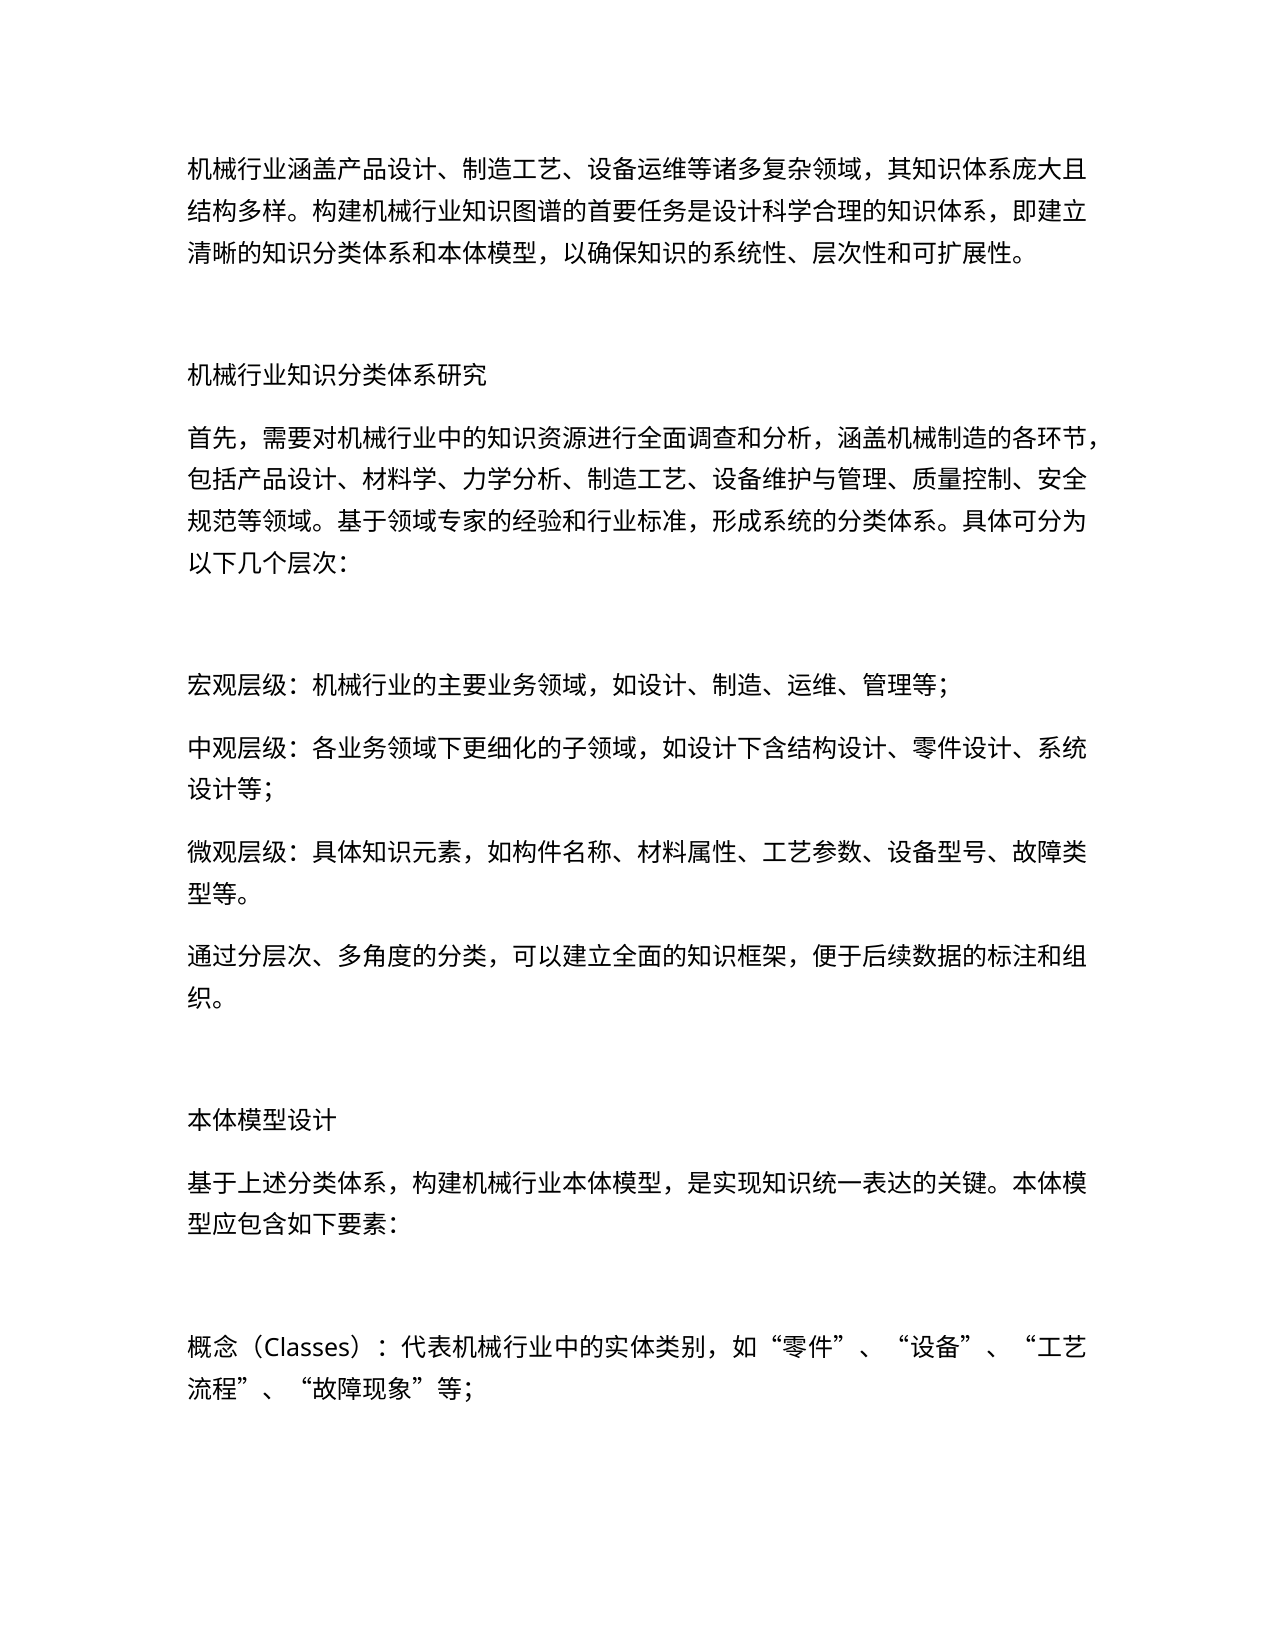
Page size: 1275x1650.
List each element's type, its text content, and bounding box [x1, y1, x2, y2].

text 本体模型设计 [187, 1101, 1087, 1137]
text 中观层级：各业务领域下更细化的子领域，如设计下含结构设计、零件设计、系统设计等； [187, 728, 1087, 806]
text 机械行业涵盖产品设计、制造工艺、设备运维等诸多复杂领域，其知识体系庞大且结构多样。构建机械行业知识图谱的首要任务是设计科学合理的知识体系，即建立清晰的知识分类体系和本体模型，以确保知识的系统性、层次性和可扩展性。 [187, 150, 1087, 269]
text 微观层级：具体知识元素，如构件名称、材料属性、工艺参数、设备型号、故障类型等。 [187, 832, 1087, 910]
text 通过分层次、多角度的分类，可以建立全面的知识框架，便于后续数据的标注和组织。 [187, 937, 1087, 1014]
text 概念（Classes）：代表机械行业中的实体类别，如“零件”、“设备”、“工艺流程”、“故障现象”等； [187, 1327, 1087, 1405]
text 宏观层级：机械行业的主要业务领域，如设计、制造、运维、管理等； [187, 666, 1087, 702]
text 基于上述分类体系，构建机械行业本体模型，是实现知识统一表达的关键。本体模型应包含如下要素： [187, 1163, 1087, 1241]
text 机械行业知识分类体系研究 [187, 356, 1087, 392]
text 首先，需要对机械行业中的知识资源进行全面调查和分析，涵盖机械制造的各环节，包括产品设计、材料学、力学分析、制造工艺、设备维护与管理、质量控制、安全规范等领域。基于领域专家的经验和行业标准，形成系统的分类体系。具体可分为以下几个层次： [187, 418, 1087, 579]
